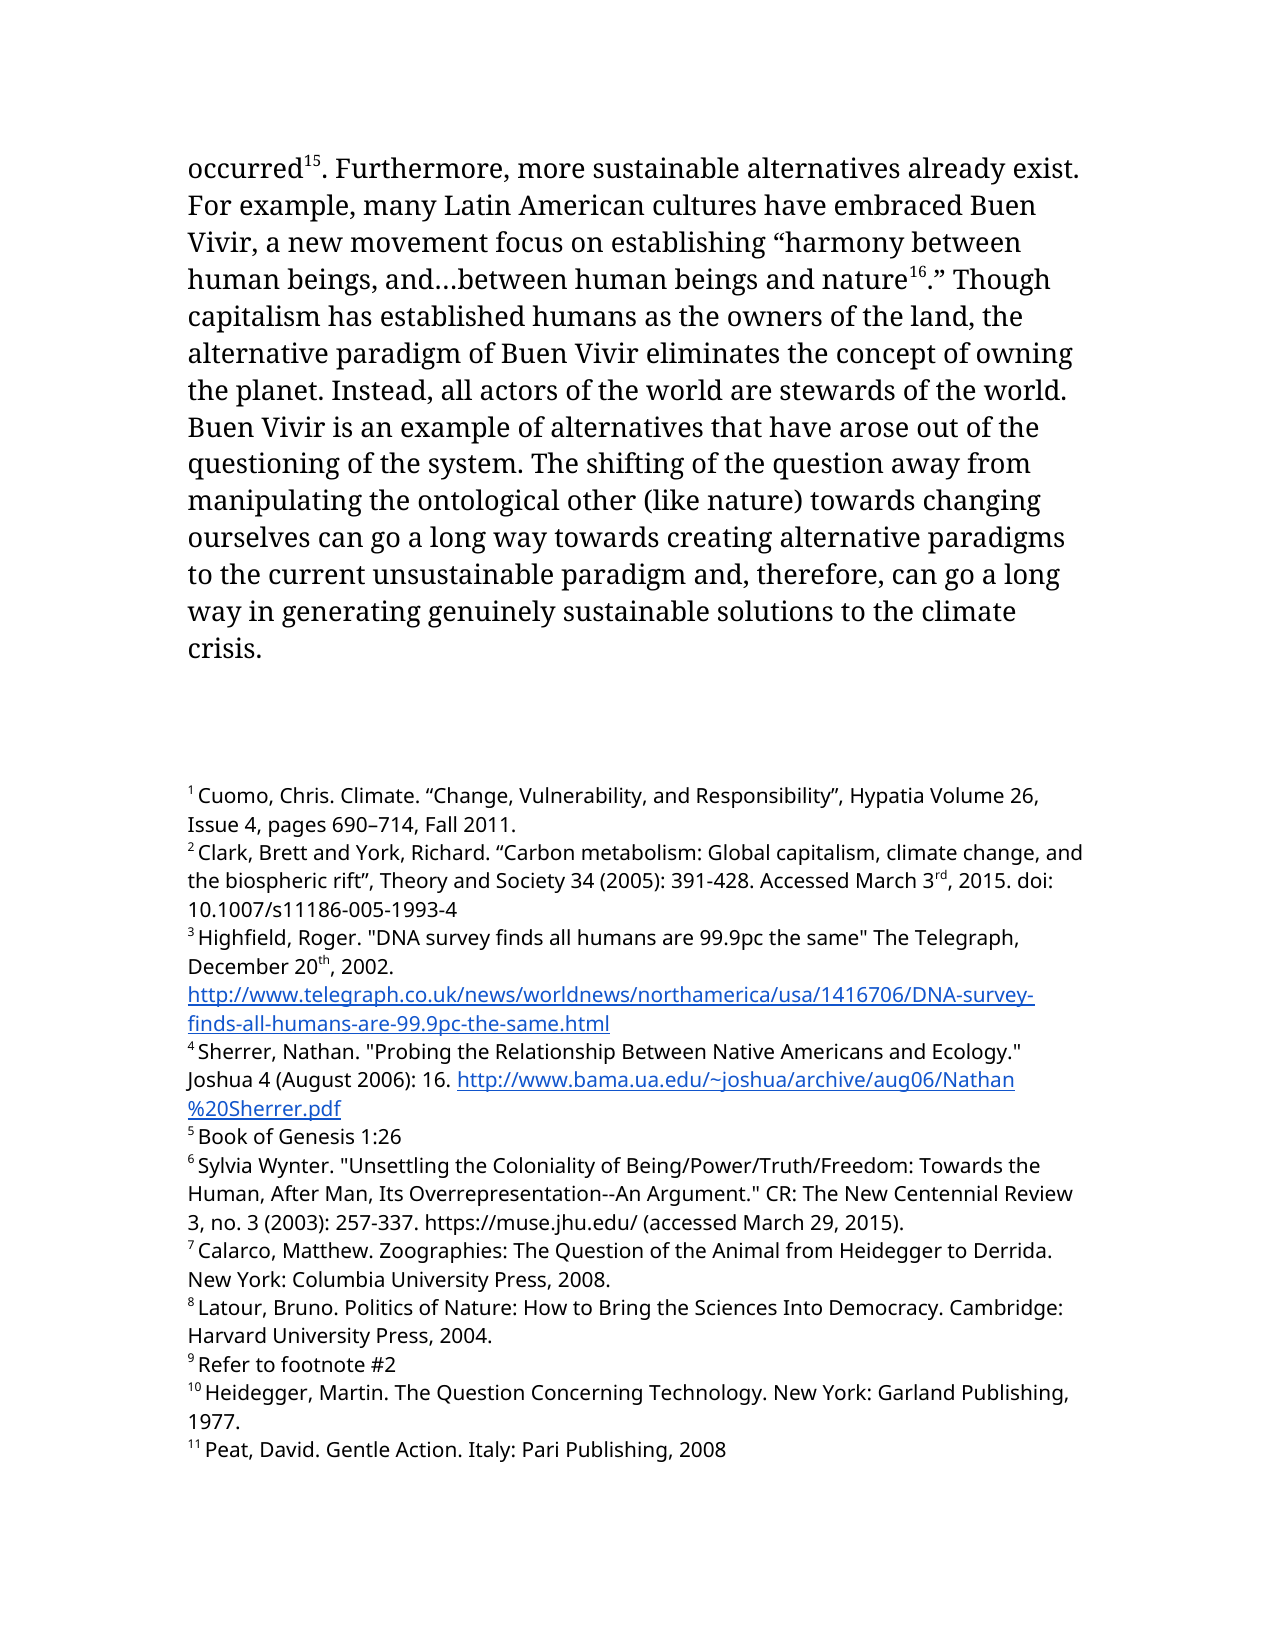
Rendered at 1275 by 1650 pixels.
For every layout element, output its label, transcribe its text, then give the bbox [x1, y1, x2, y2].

text 11 Peat, David. Gentle Action. Italy: Pari Publishing, 2008 [187, 1435, 1087, 1464]
text 4 Sherrer, Nathan. "Probing the Relationship Between Native Americans and Ecology." Joshua 4 (August 2006): 16. http://www.bama.ua.edu/~joshua/archive/aug06/Nathan%20Sherrer.pdf [187, 1037, 1087, 1122]
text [187, 150, 1087, 666]
text 2 Clark, Brett and York, Richard. “Carbon metabolism: Global capitalism, climate change, and the biospheric rift”, Theory and Society 34 (2005): 391-428. Accessed March 3rd, 2015. doi: 10.1007/s11186-005-1993-4 [187, 838, 1087, 923]
text 3 Highfield, Roger. "DNA survey finds all humans are 99.9pc the same" The Telegraph, December 20th, 2002. http://www.telegraph.co.uk/news/worldnews/northamerica/usa/1416706/DNA-survey-finds-all-humans-are-99.9pc-the-same.html [187, 923, 1087, 1037]
text 7 Calarco, Matthew. Zoographies: The Question of the Animal from Heidegger to Derrida. New York: Columbia University Press, 2008. [187, 1236, 1087, 1293]
text 6 Sylvia Wynter. "Unsettling the Coloniality of Being/Power/Truth/Freedom: Towards the Human, After Man, Its Overrepresentation--An Argument." CR: The New Centennial Review 3, no. 3 (2003): 257-337. https://muse.jhu.edu/ (accessed March 29, 2015). [187, 1151, 1087, 1236]
text 5 Book of Genesis 1:26 [187, 1122, 1087, 1151]
text 10 Heidegger, Martin. The Question Concerning Technology. New York: Garland Publishing, 1977. [187, 1378, 1087, 1435]
text 1 Cuomo, Chris. Climate. “Change, Vulnerability, and Responsibility”, Hypatia Volume 26, Issue 4, pages 690–714, Fall 2011. [187, 781, 1087, 838]
text 8 Latour, Bruno. Politics of Nature: How to Bring the Sciences Into Democracy. Cambridge: Harvard University Press, 2004. [187, 1293, 1087, 1350]
text 9 Refer to footnote #2 [187, 1350, 1087, 1378]
